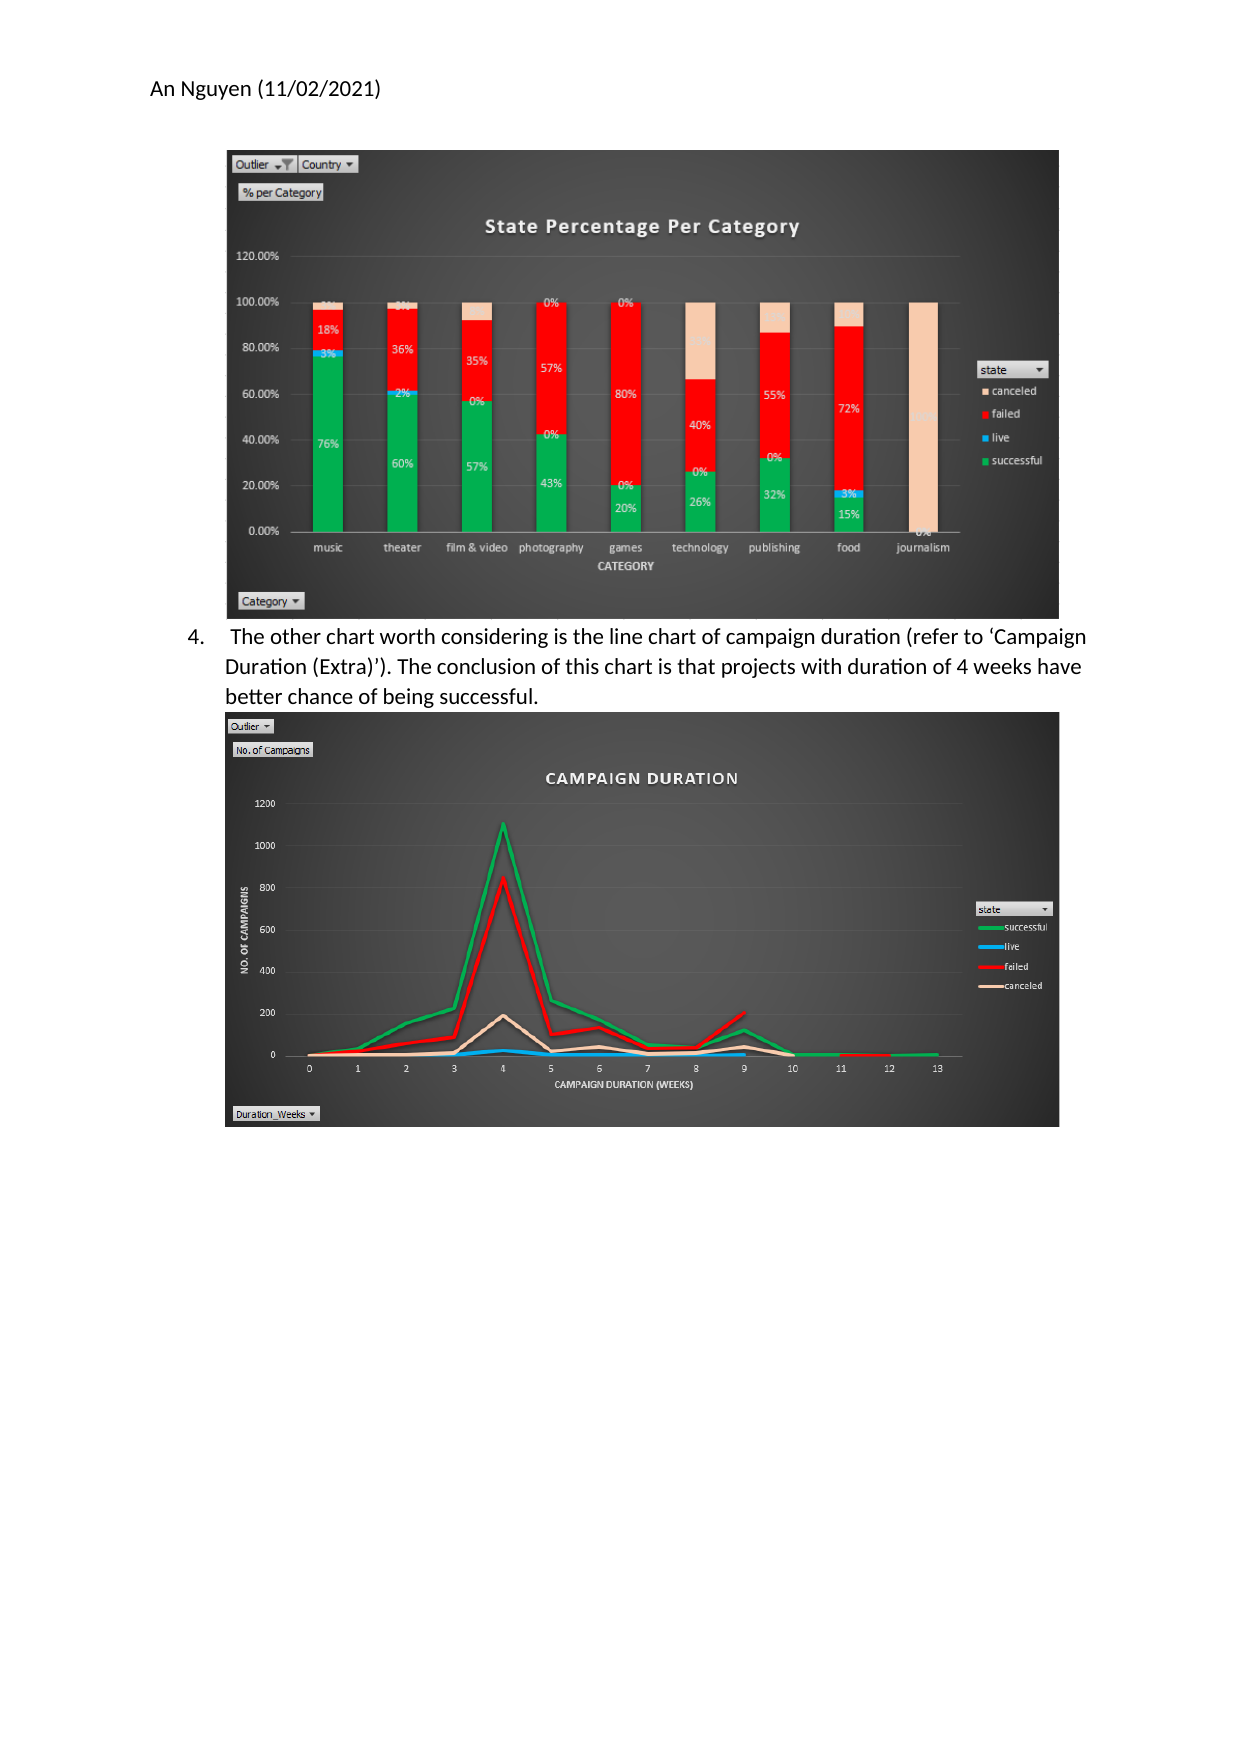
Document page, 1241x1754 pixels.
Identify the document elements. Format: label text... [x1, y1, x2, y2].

picture [225, 712, 1060, 1127]
list The other chart worth considering is the line chart of campaign duration (refer to ‘Campaign Duration (Extra)’). The conclusion of this chart is that projects with duration of 4 weeks have better chance of being successful. [187, 622, 1090, 710]
picture [225, 150, 1060, 620]
